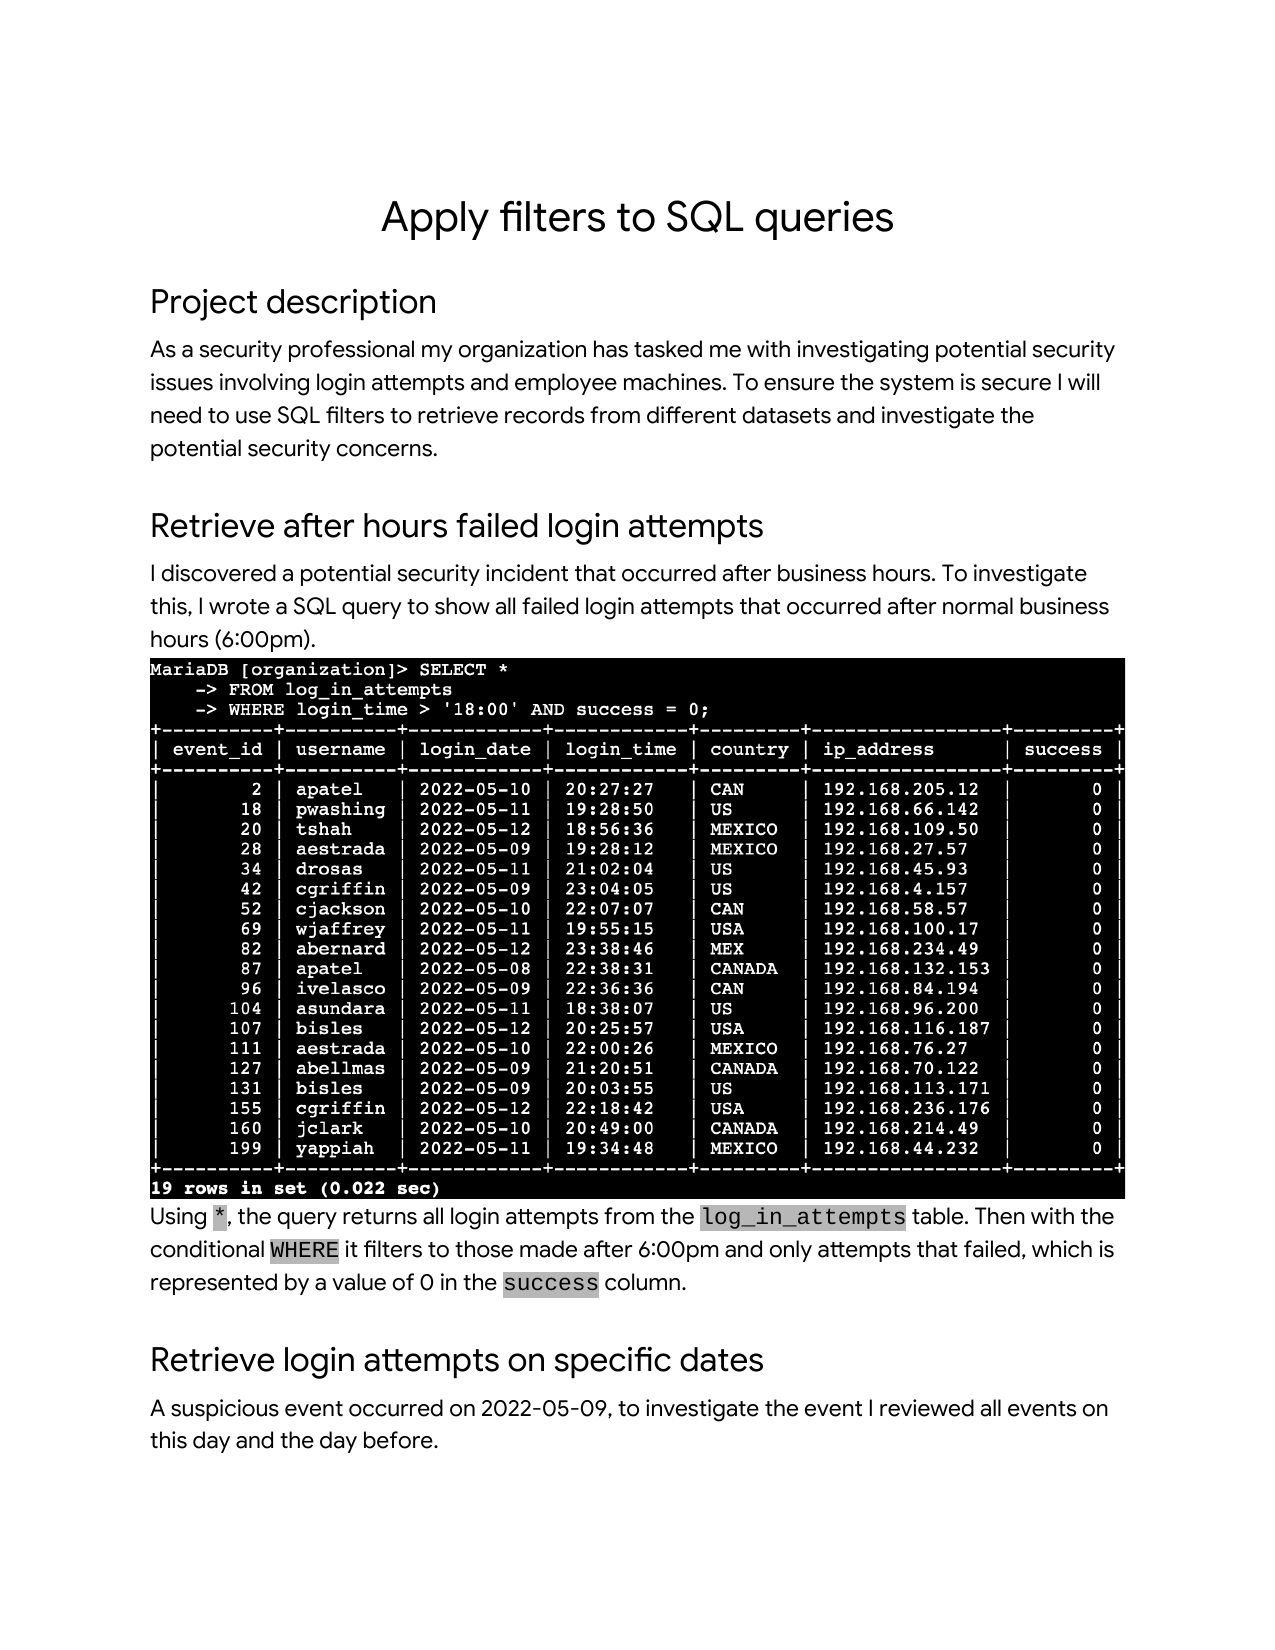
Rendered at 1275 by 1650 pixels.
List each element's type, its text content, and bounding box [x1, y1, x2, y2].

picture [150, 658, 1125, 1199]
subtitle Project description [150, 281, 1125, 323]
text Using *, the query returns all login attempts from the log_in_attempts table. Then with the conditional WHERE it filters to those made after 6:00pm and only attempts that failed, which is represented by a value of 0 in the success column. [150, 1202, 1125, 1298]
text A suspicious event occurred on 2022-05-09, to investigate the event I reviewed all events on this day and the day before. [150, 1394, 1125, 1456]
text As a security professional my organization has tasked me with investigating potential security issues involving login attempts and employee machines. To ensure the system is secure I will need to use SQL filters to retrieve records from different datasets and investigate the potential security concerns. [150, 336, 1125, 463]
subtitle Retrieve login attempts on specific dates [150, 1339, 1125, 1381]
subtitle Retrieve after hours failed login attempts [150, 505, 1125, 547]
subtitle Apply filters to SQL queries [150, 192, 1125, 244]
text I discovered a potential security incident that occurred after business hours. To investigate this, I wrote a SQL query to show all failed login attempts that occurred after normal business hours (6:00pm). [150, 559, 1125, 654]
